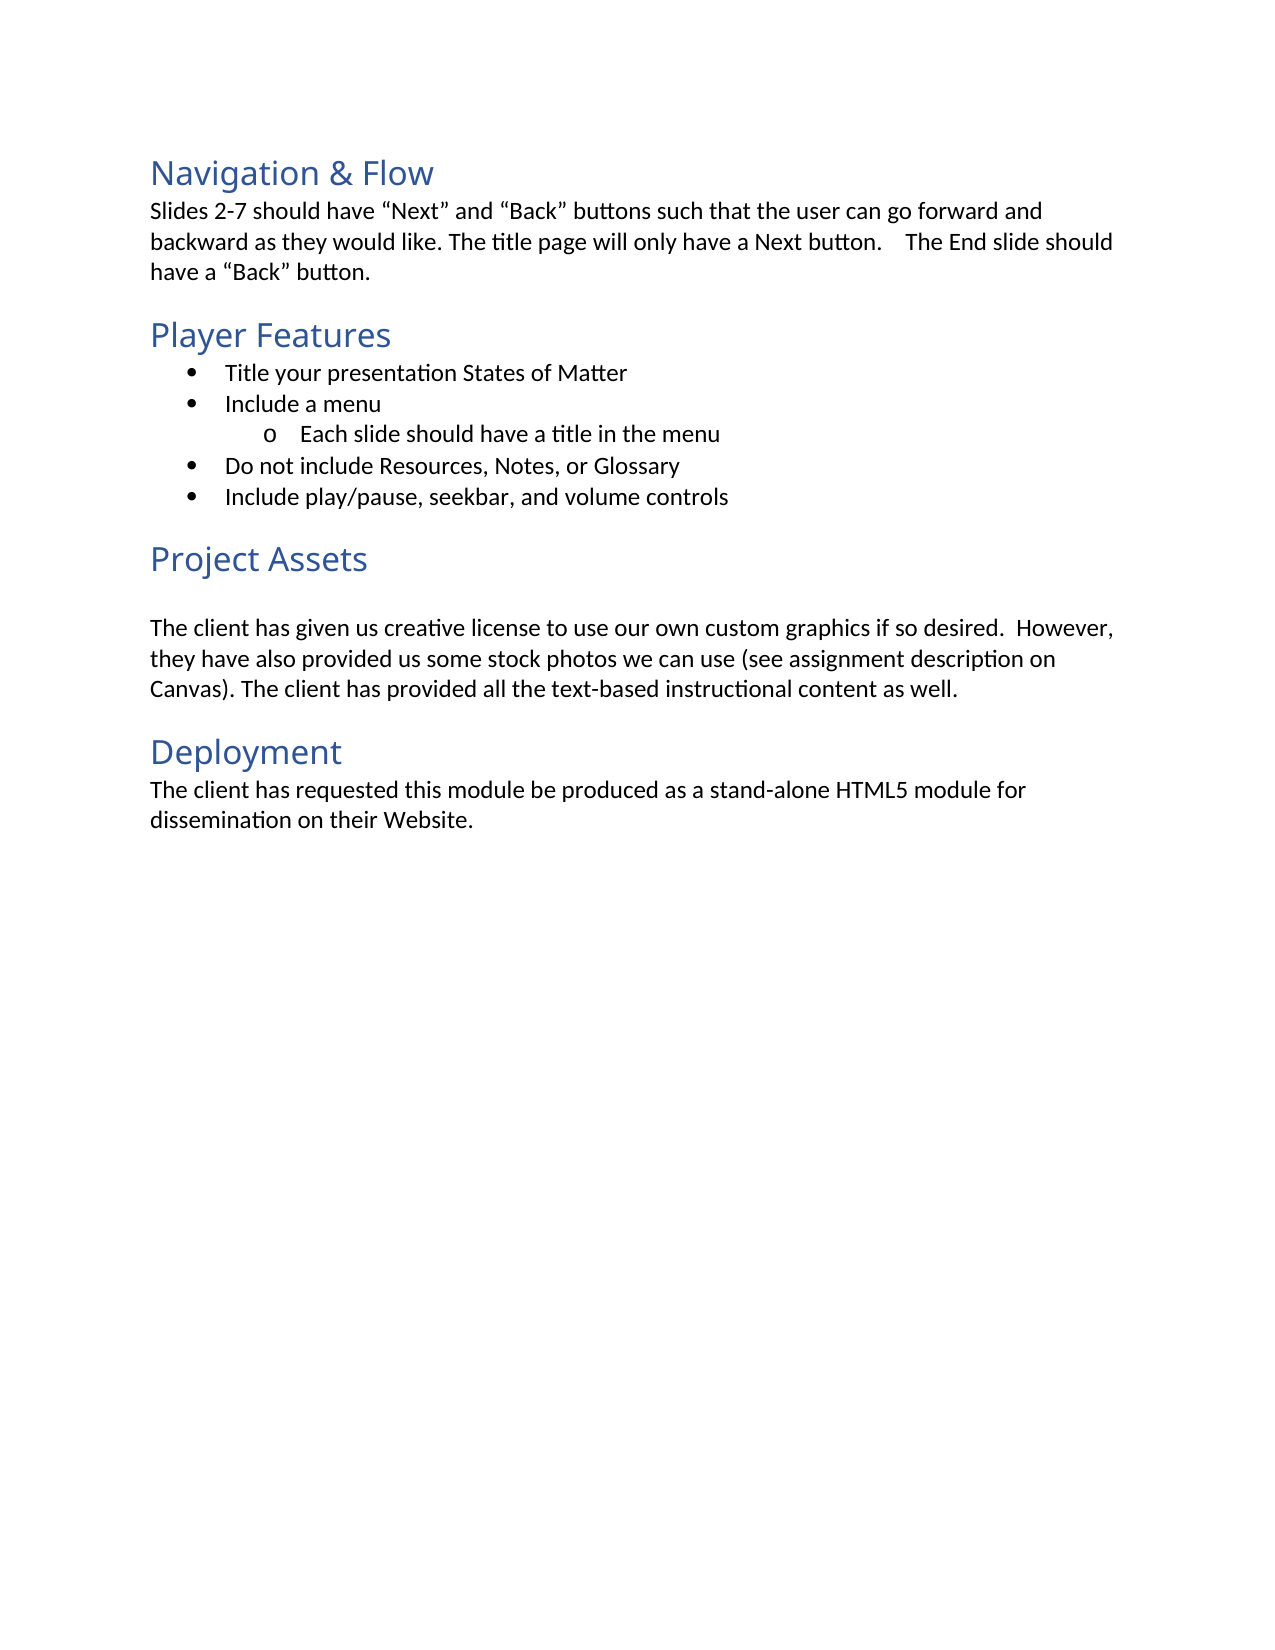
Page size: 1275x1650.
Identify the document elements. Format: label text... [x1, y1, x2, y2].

list Title your presentation States of Matter [187, 357, 1125, 388]
text The client has requested this module be produced as a stand-alone HTML5 module for dissemination on their Website. [150, 774, 1125, 835]
text The client has given us creative license to use our own custom graphics if so desired. However, they have also provided us some stock photos we can use (see assignment description on Canvas). The client has provided all the text-based instructional content as well. [150, 612, 1125, 704]
text Slides 2-7 should have “Next” and “Back” buttons such that the user can go forward and backward as they would like. The title page will only have a Next button. The End slide should have a “Back” button. [150, 195, 1125, 287]
subtitle Project Assets [150, 536, 1125, 582]
list Do not include Resources, Notes, or Glossary [187, 450, 1125, 481]
subtitle Deployment [150, 729, 1125, 774]
list Include play/pause, seekbar, and volume controls [187, 481, 1125, 511]
list Each slide should have a title in the menu [262, 418, 1125, 450]
subtitle Navigation & Flow [150, 150, 1125, 195]
list Include a menu [187, 388, 1125, 418]
subtitle Player Features [150, 312, 1125, 357]
